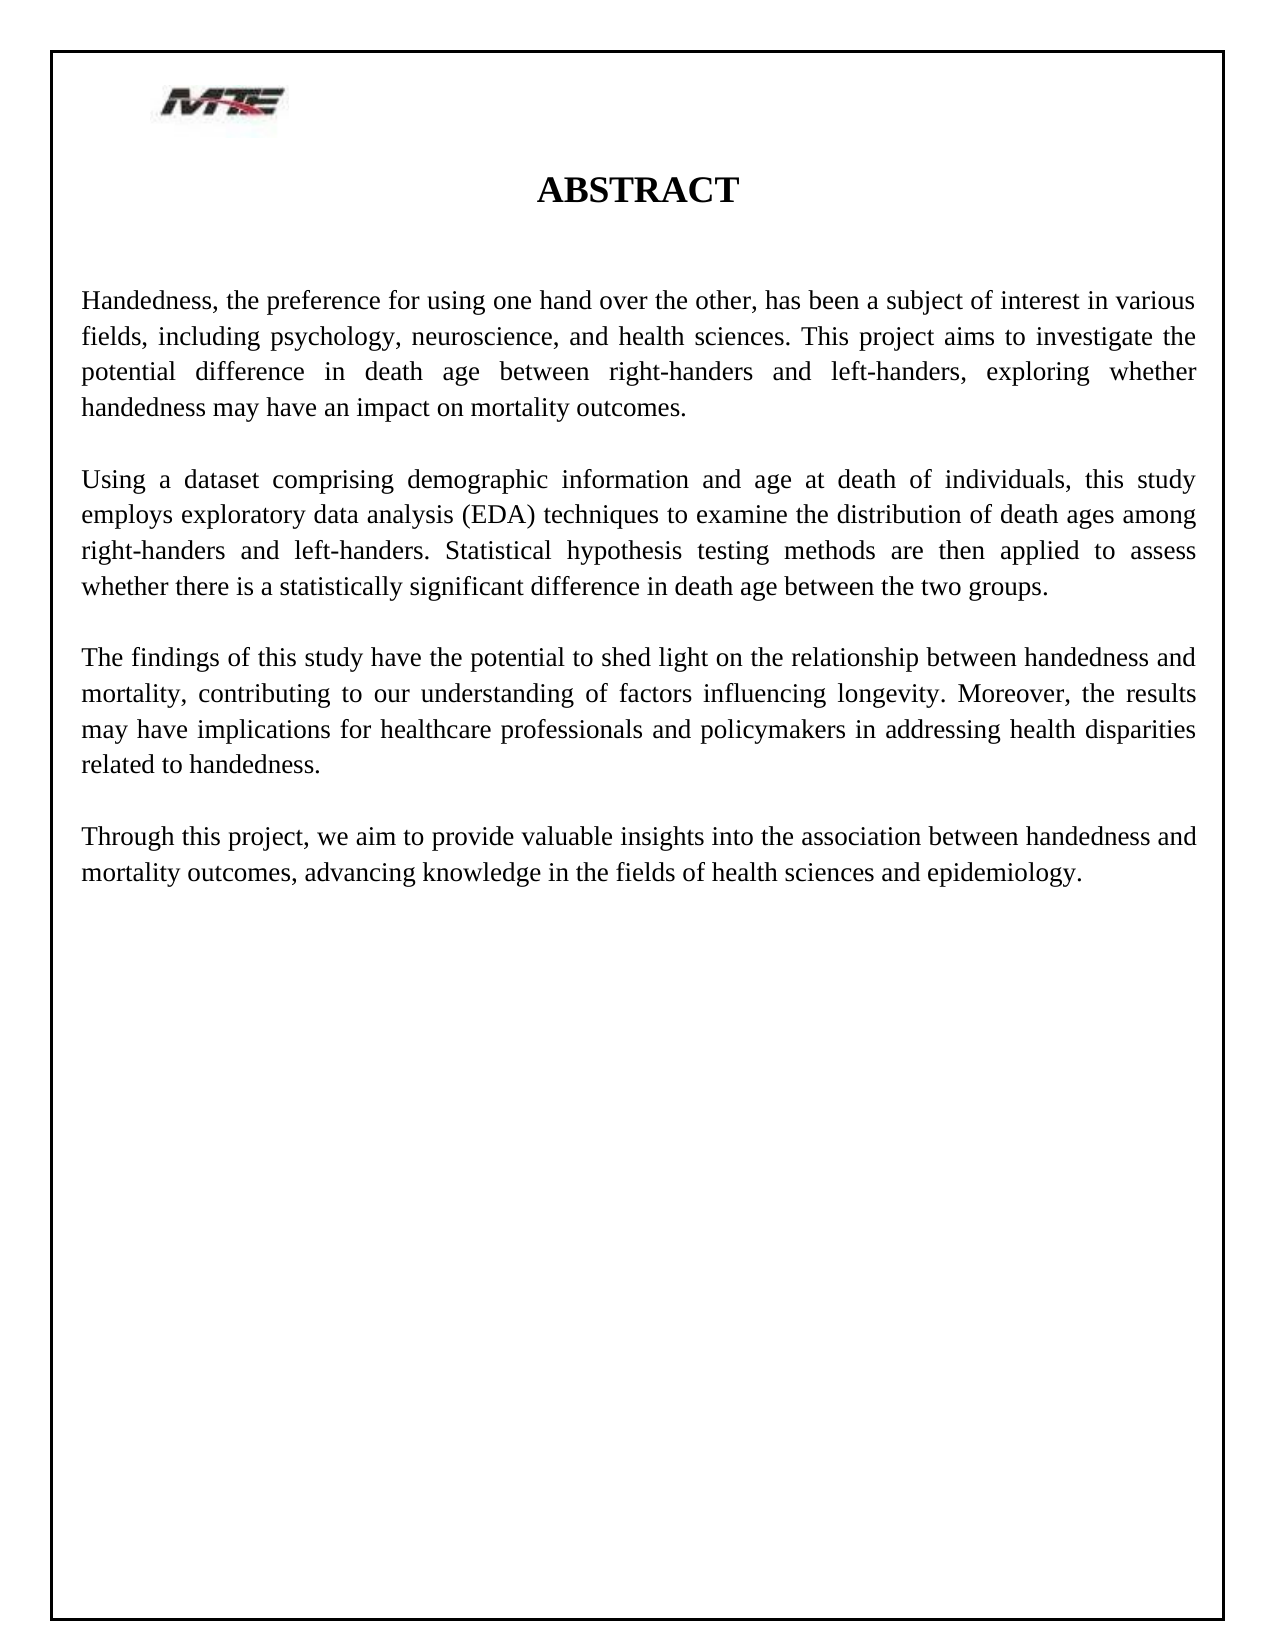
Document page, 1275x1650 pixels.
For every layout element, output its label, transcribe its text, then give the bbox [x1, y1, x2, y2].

text Using a dataset comprising demographic information and age at death of individuals, this study employs exploratory data analysis (EDA) techniques to examine the distribution of death ages among right-handers and left-handers. Statistical hypothesis testing methods are then applied to assess whether there is a statistically significant difference in death age between the two groups. [81, 463, 1198, 601]
text The findings of this study have the potential to shed light on the relationship between handedness and mortality, contributing to our understanding of factors influencing longevity. Moreover, the results may have implications for healthcare professionals and policymakers in addressing health disparities related to handedness. [81, 641, 1198, 780]
text Through this project, we aim to provide valuable insights into the association between handedness and mortality outcomes, advancing knowledge in the fields of health sciences and epidemiology. [81, 820, 1198, 887]
picture [150, 85, 290, 138]
text Handedness, the preference for using one hand over the other, has been a subject of interest in various fields, including psychology, neuroscience, and health sciences. This project aims to investigate the potential difference in death age between right-handers and left-handers, exploring whether handedness may have an impact on mortality outcomes. [81, 284, 1198, 422]
subtitle ABSTRACT [98, 168, 1178, 211]
